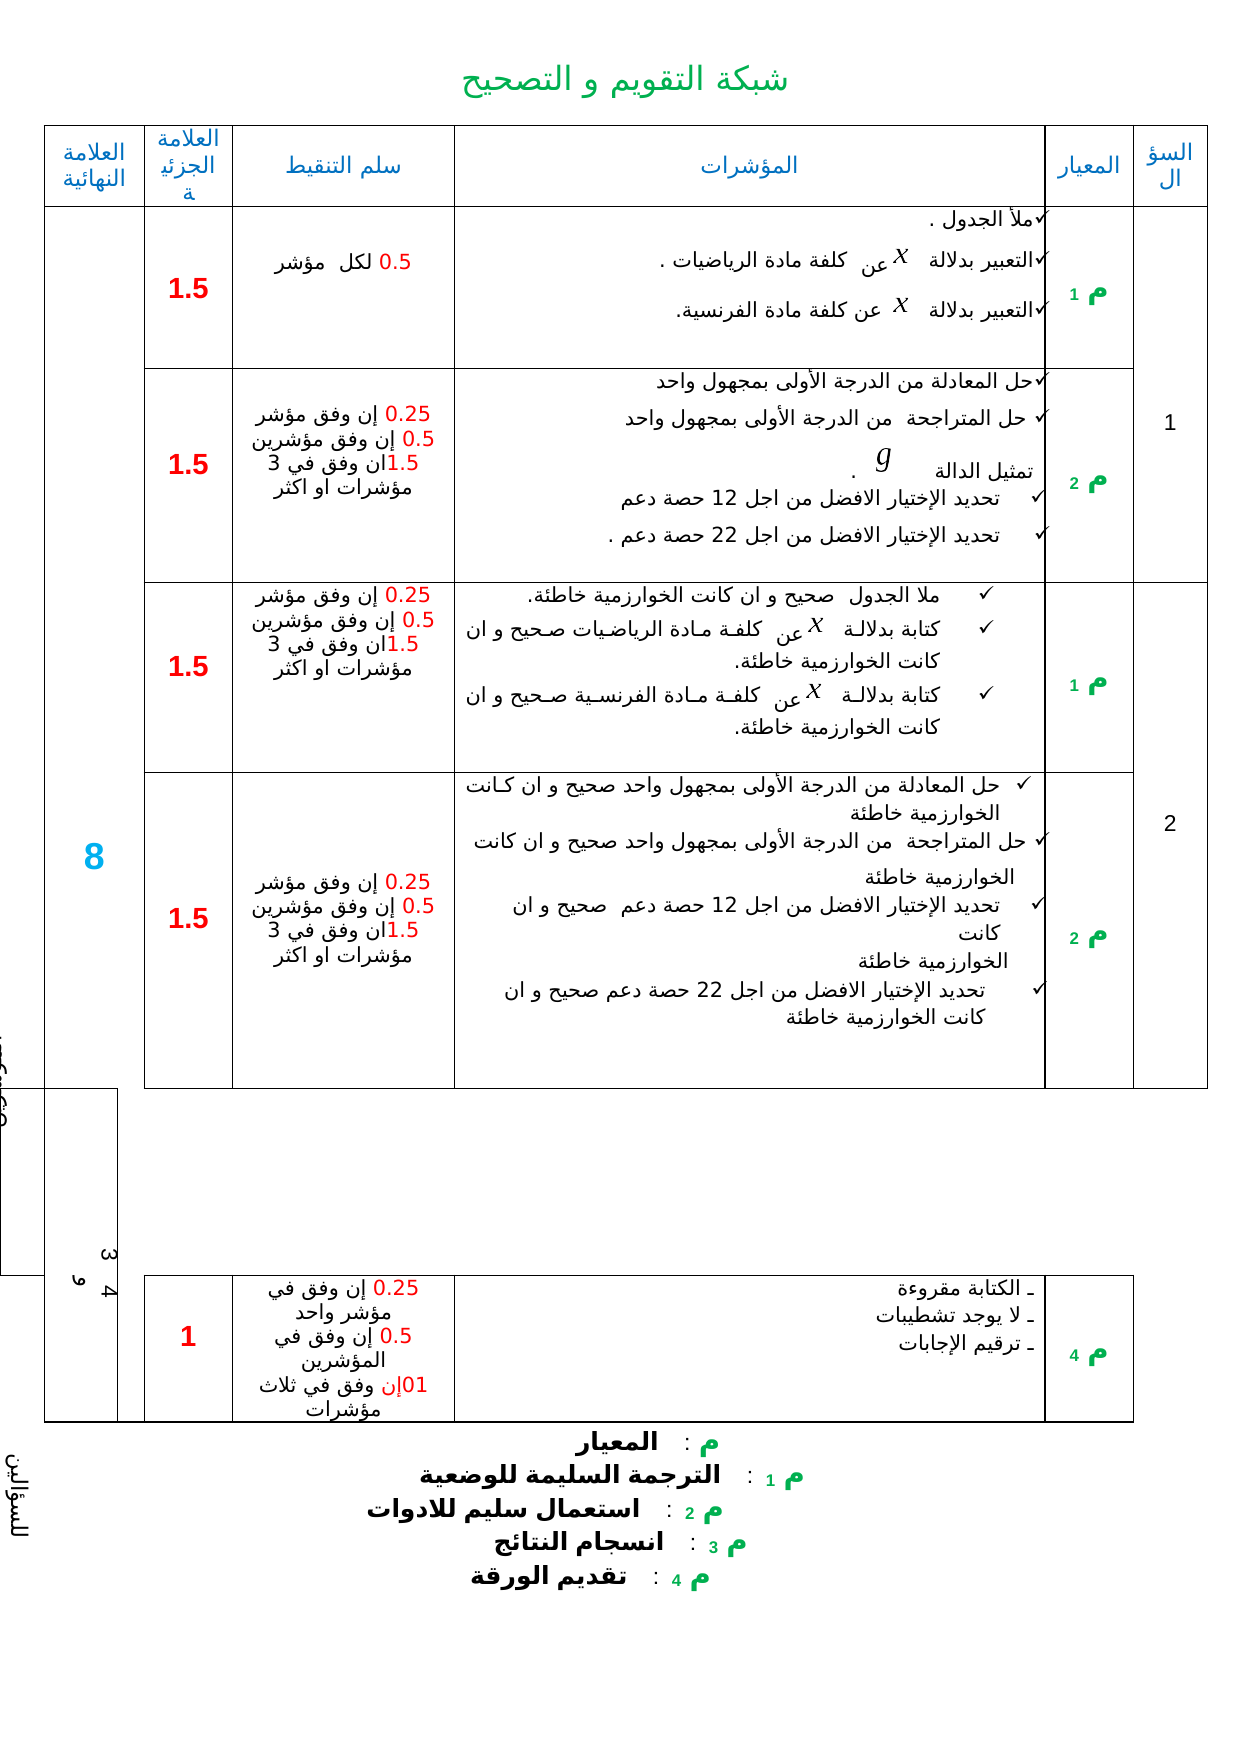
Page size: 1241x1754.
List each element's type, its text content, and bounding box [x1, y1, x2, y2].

text م : المعيار [59, 1422, 1181, 1456]
table_cell م 2 [1046, 369, 1133, 582]
table_cell 1.5 [145, 369, 232, 582]
table_header المؤشرات [455, 126, 1044, 206]
table_cell 0.5 لكل مؤشر [233, 207, 454, 368]
table_cell حل المعادلة من الدرجة الأولى بمجهول واحد حل المتراجحة من الدرجة الأولى بمجهول واحد تمثيل الدالة . تحديد الإختيار الافضل من اجل 12 حصة دعم تحديد الإختيار الافضل من اجل 22 حصة دعم . [455, 369, 1044, 582]
table_cell 1.5 [145, 773, 232, 1088]
table_cell 8 [45, 207, 144, 1421]
table_header السؤال [1134, 126, 1207, 206]
text م 4 : تقديم الورقة [59, 1557, 1181, 1590]
table_cell 0.25 إن وفق مؤشر 0.5 إن وفق مؤشرين 1.5ان وفق في 3 مؤشرات او اكثر [233, 773, 454, 1088]
text م 1 : الترجمة السليمة للوضعية [59, 1456, 1181, 1489]
table_cell م 4 [1046, 1276, 1133, 1421]
table_header العلامة النهائية [45, 126, 144, 206]
table_cell م 1 [1046, 207, 1133, 368]
table_cell 1 [1134, 207, 1207, 582]
table_cell 0.25 إن وفق مؤشر 0.5 إن وفق مؤشرين 1.5ان وفق في 3 مؤشرات او اكثر [233, 583, 454, 772]
table_cell 1.5 [145, 583, 232, 772]
table_cell 2 [1134, 583, 1207, 1088]
table_cell ملأ الجدول . التعبير بدلالة عن كلفة مادة الرياضيات . التعبير بدلالة عن كلفة مادة الفرنسية. [455, 207, 1044, 368]
table_header العلامة الجزئية [145, 126, 232, 206]
text م 2 : استعمال سليم للادوات [59, 1489, 723, 1523]
table_header سلم التنقيط [233, 126, 454, 206]
text شبكة التقويم و التصحيح [59, 59, 1181, 98]
table_cell المؤشرين 3 و 4 للسؤالين [45, 1089, 117, 1421]
table_cell ملا الجدول صحيح و ان كانت الخوارزمية خاطئة. كتابة بدلالة عن كلفة مادة الرياضيات صحيح و ان كانت الخوارزمية خاطئة. كتابة بدلالة عن كلفة مادة الفرنسية صحيح و ان كانت الخوارزمية خاطئة. [455, 583, 1044, 772]
table_cell 0.25 إن وفق في مؤشر واحد 0.5 إن وفق في المؤشرين 01إن وفق في ثلاث مؤشرات [233, 1276, 454, 1421]
text م 3 : انسجام النتائج [59, 1523, 1181, 1557]
table_cell 1 [145, 1276, 232, 1421]
table_cell ـ الكتابة مقروءة ـ لا يوجد تشطيبات ـ ترقيم الإجابات [455, 1276, 1044, 1421]
table_cell 0.25 إن وفق مؤشر 0.5 إن وفق مؤشرين 1.5ان وفق في 3 مؤشرات او اكثر [233, 369, 454, 582]
table_cell حل المعادلة من الدرجة الأولى بمجهول واحد صحيح و ان كانت الخوارزمية خاطئة حل المتراجحة من الدرجة الأولى بمجهول واحد صحيح و ان كانت الخوارزمية خاطئة تحديد الإختيار الافضل من اجل 12 حصة دعم صحيح و ان كانت الخوارزمية خاطئة تحديد الإختيار الافضل من اجل 22 حصة دعم صحيح و ان كانت الخوارزمية خاطئة [455, 773, 1044, 1088]
table_cell م 2 [1046, 773, 1133, 1088]
table_cell م 1 [1046, 583, 1133, 772]
table_cell 1.5 [145, 207, 232, 368]
table_header المعيار [1046, 126, 1133, 206]
